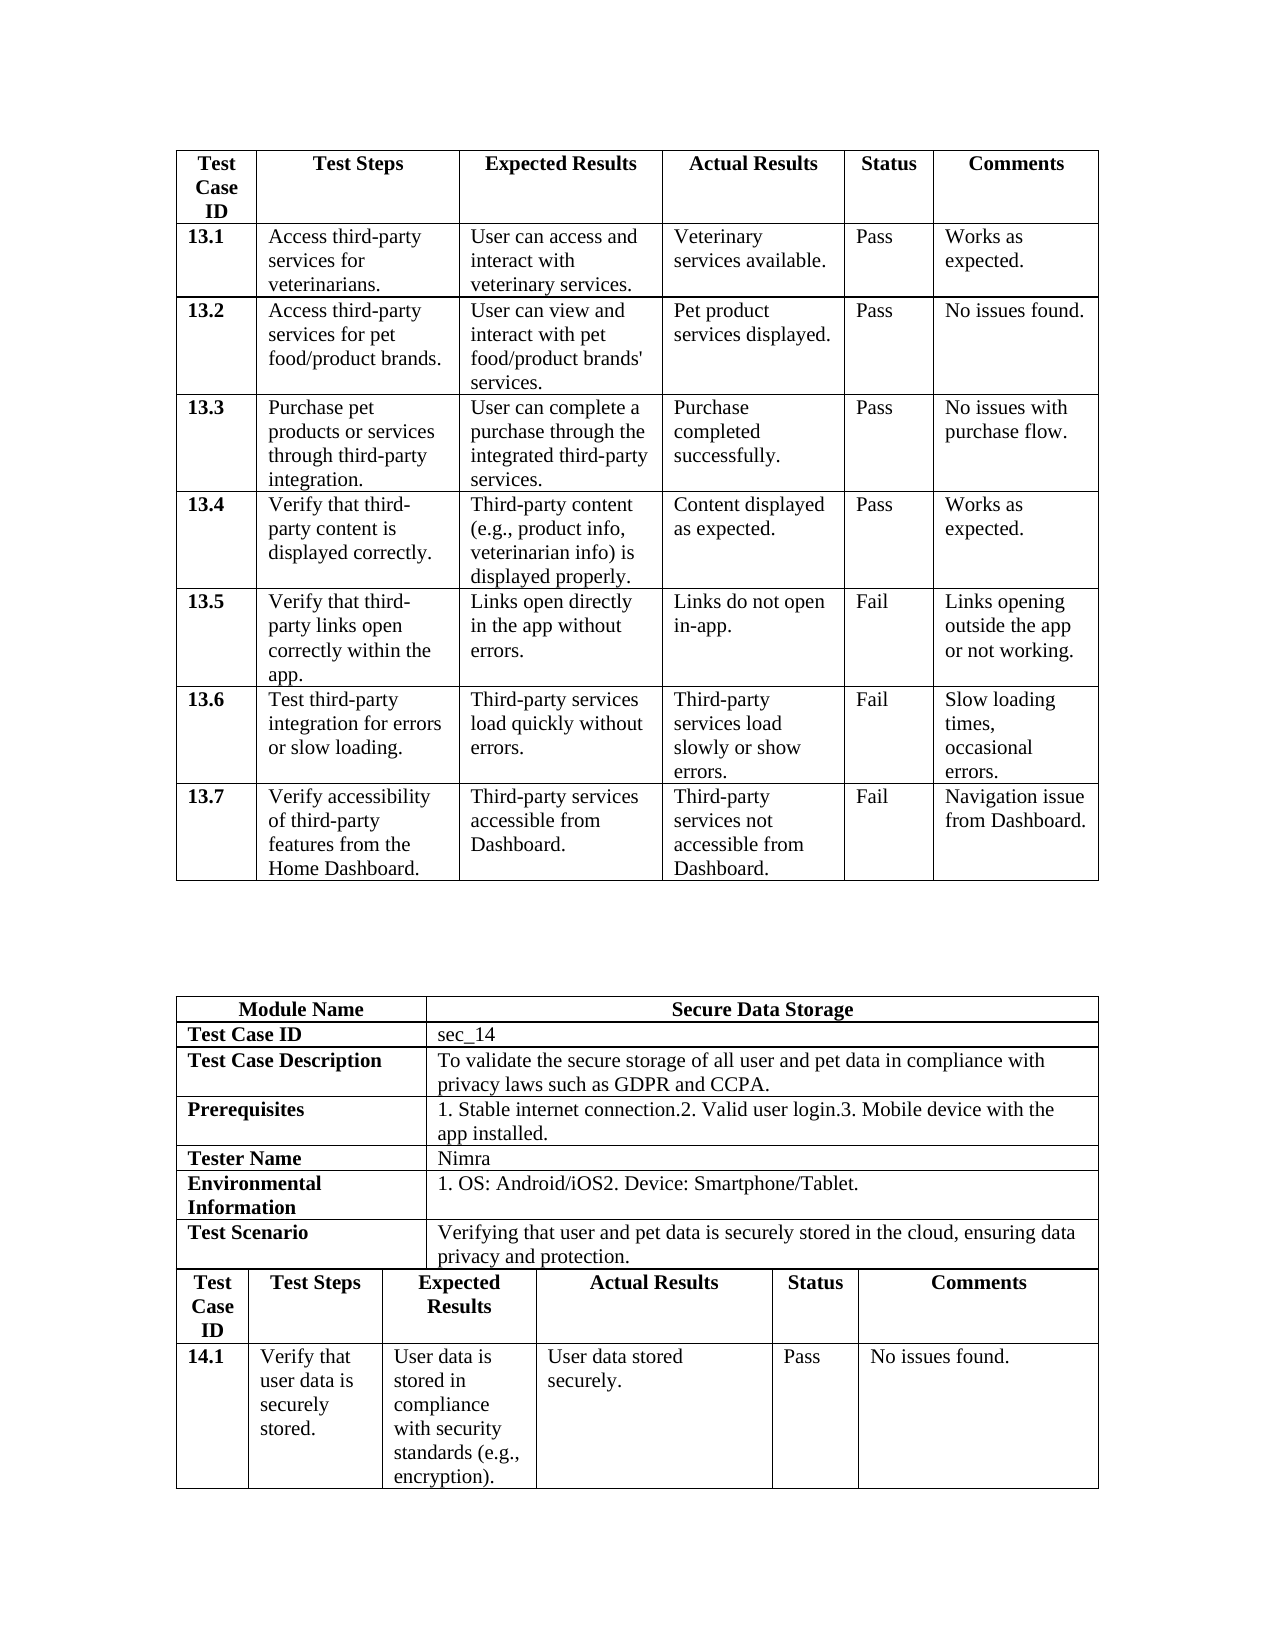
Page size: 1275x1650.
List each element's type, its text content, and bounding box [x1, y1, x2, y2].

table_header Actual Results [537, 1270, 772, 1342]
table_header Test Case ID [177, 151, 256, 223]
table_cell Verifying that user and pet data is securely stored in the cloud, ensuring data privacy and protection. [427, 1220, 1098, 1268]
table_cell Fail [845, 687, 933, 783]
table_cell Test Scenario [177, 1220, 426, 1268]
table_cell Test third-party integration for errors or slow loading. [257, 687, 459, 783]
table_cell Access third-party services for pet food/product brands. [257, 298, 459, 394]
table_cell 13.1 [177, 224, 256, 296]
table_cell Links open directly in the app without errors. [460, 589, 662, 686]
table_cell 1. OS: Android/iOS2. Device: Smartphone/Tablet. [427, 1171, 1098, 1219]
table_cell Slow loading times, occasional errors. [934, 687, 1098, 783]
table_cell 1. Stable internet connection.2. Valid user login.3. Mobile device with the app installed. [427, 1097, 1098, 1145]
table_cell 13.5 [177, 589, 256, 686]
table_cell User data is stored in compliance with security standards (e.g., encryption). [383, 1344, 536, 1488]
table_cell Verify that third-party links open correctly within the app. [257, 589, 459, 686]
table_cell Pass [845, 492, 933, 588]
table_cell Third-party services accessible from Dashboard. [460, 784, 662, 880]
table_cell Access third-party services for veterinarians. [257, 224, 459, 296]
table_cell Test Case ID [177, 1023, 426, 1046]
table_cell 13.2 [177, 298, 256, 394]
table_cell 14.1 [177, 1344, 248, 1488]
table_cell Pet product services displayed. [663, 298, 844, 394]
table_cell Works as expected. [934, 492, 1098, 588]
table_header Expected Results [383, 1270, 536, 1342]
table_cell Third-party services not accessible from Dashboard. [663, 784, 844, 880]
table_cell Tester Name [177, 1146, 426, 1170]
table_cell Verify accessibility of third-party features from the Home Dashboard. [257, 784, 459, 880]
table_header Test Steps [249, 1270, 382, 1342]
table_cell Third-party services load quickly without errors. [460, 687, 662, 783]
table_cell Links do not open in-app. [663, 589, 844, 686]
table_cell No issues found. [859, 1344, 1098, 1488]
table_header Module Name [177, 997, 426, 1021]
table_cell sec_14 [427, 1023, 1098, 1046]
table_cell Nimra [427, 1146, 1098, 1170]
table_cell Pass [845, 298, 933, 394]
table_cell Pass [845, 224, 933, 296]
table_cell Navigation issue from Dashboard. [934, 784, 1098, 880]
table_cell User data stored securely. [537, 1344, 772, 1488]
table_cell Purchase pet products or services through third-party integration. [257, 395, 459, 491]
table_header Actual Results [663, 151, 844, 223]
table_cell Works as expected. [934, 224, 1098, 296]
table_cell 13.7 [177, 784, 256, 880]
table_cell Veterinary services available. [663, 224, 844, 296]
table_cell To validate the secure storage of all user and pet data in compliance with privacy laws such as GDPR and CCPA. [427, 1048, 1098, 1096]
table_cell User can complete a purchase through the integrated third-party services. [460, 395, 662, 491]
table_cell No issues with purchase flow. [934, 395, 1098, 491]
table_header Comments [859, 1270, 1098, 1342]
table_cell No issues found. [934, 298, 1098, 394]
table_cell Verify that third-party content is displayed correctly. [257, 492, 459, 588]
table_cell Prerequisites [177, 1097, 426, 1145]
table_cell 13.6 [177, 687, 256, 783]
table_header Comments [934, 151, 1098, 223]
table_cell Links opening outside the app or not working. [934, 589, 1098, 686]
table_cell 13.3 [177, 395, 256, 491]
table_cell Test Case Description [177, 1048, 426, 1096]
table_cell User can access and interact with veterinary services. [460, 224, 662, 296]
table_cell Verify that user data is securely stored. [249, 1344, 382, 1488]
table_cell Third-party services load slowly or show errors. [663, 687, 844, 783]
table_cell Fail [845, 784, 933, 880]
table_cell Pass [845, 395, 933, 491]
table_cell User can view and interact with pet food/product brands' services. [460, 298, 662, 394]
table_header Test Steps [257, 151, 459, 223]
table_header Test Case ID [177, 1270, 248, 1342]
table_cell Pass [773, 1344, 858, 1488]
table_cell 13.4 [177, 492, 256, 588]
table_cell Fail [845, 589, 933, 686]
table_cell Content displayed as expected. [663, 492, 844, 588]
table_header Status [845, 151, 933, 223]
table_header Secure Data Storage [427, 997, 1098, 1021]
table_header Expected Results [460, 151, 662, 223]
table_cell Third-party content (e.g., product info, veterinarian info) is displayed properly. [460, 492, 662, 588]
table_cell Environmental Information [177, 1171, 426, 1219]
table_header Status [773, 1270, 858, 1342]
table_cell Purchase completed successfully. [663, 395, 844, 491]
